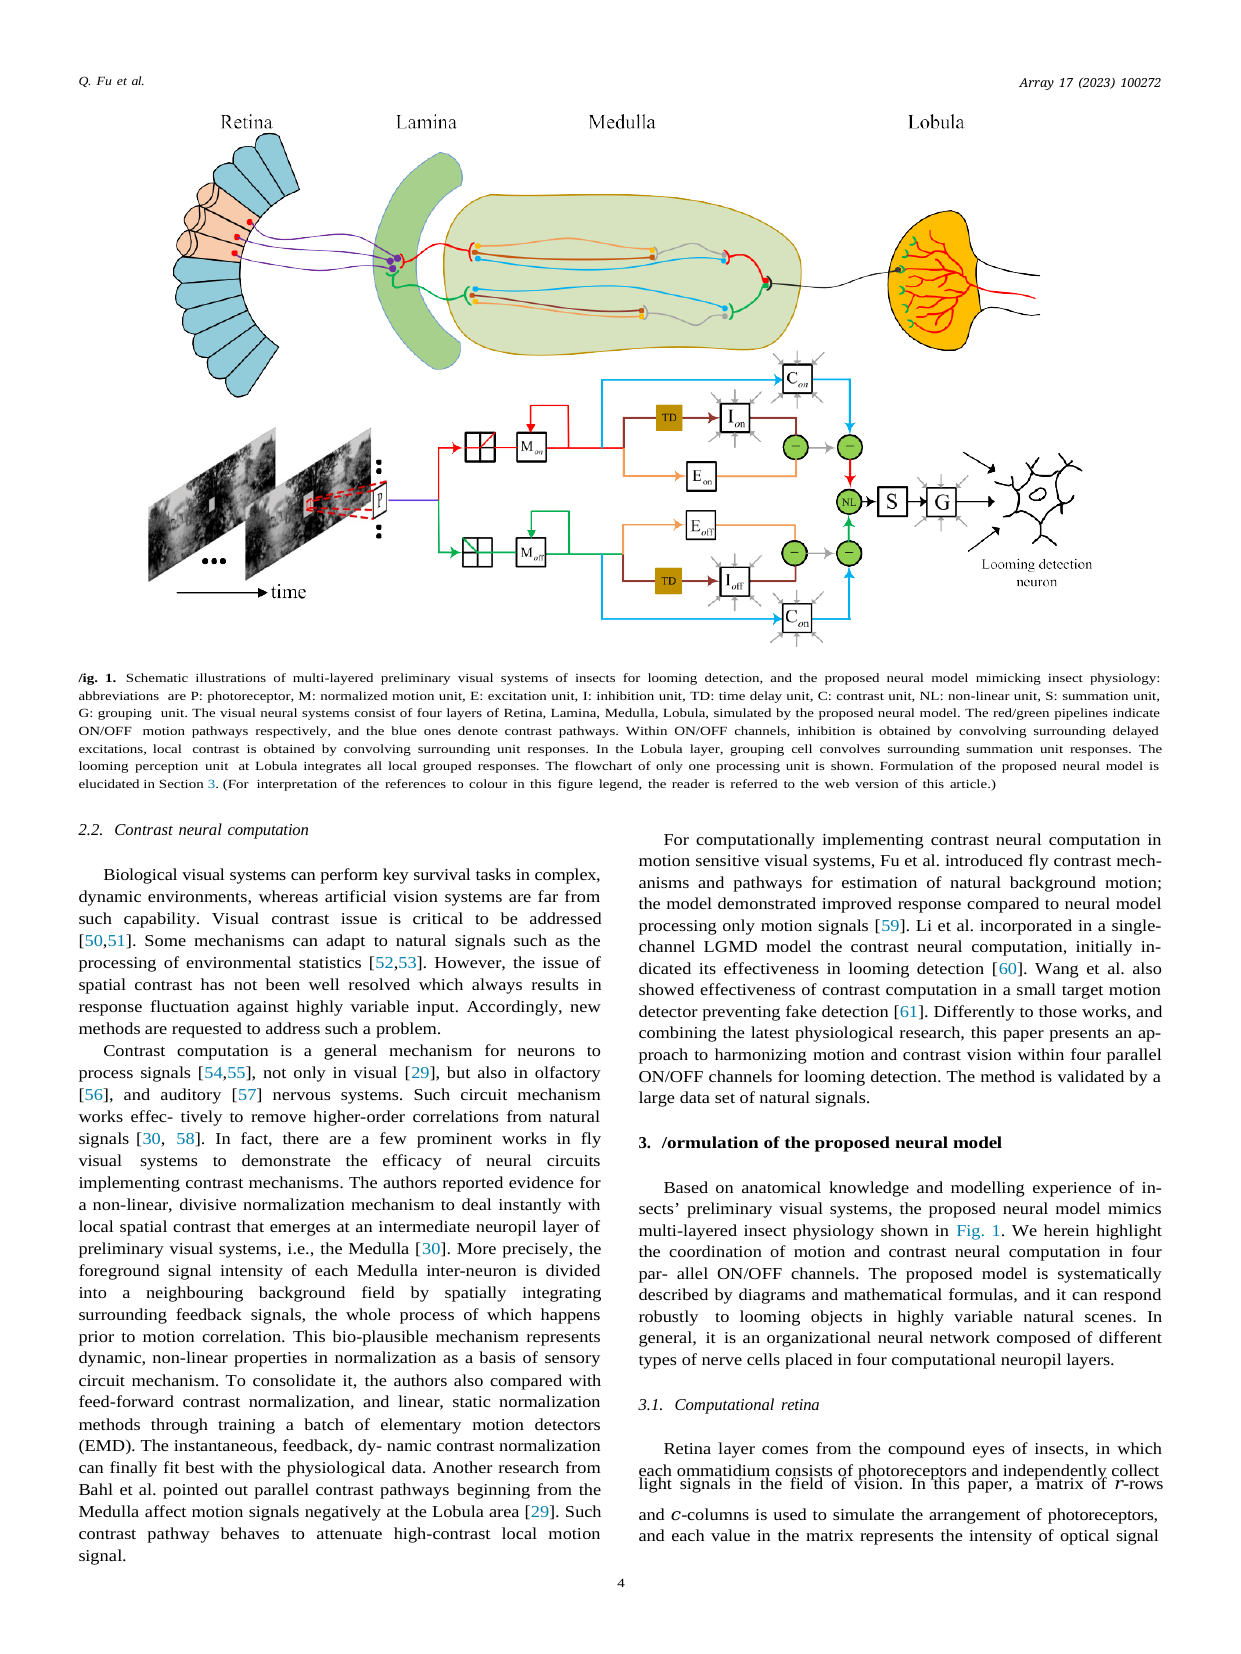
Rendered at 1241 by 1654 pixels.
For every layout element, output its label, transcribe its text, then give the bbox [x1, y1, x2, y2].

list Contrast neural computation [78, 820, 605, 839]
picture [882, 920, 889, 926]
text Based on anatomical knowledge and modelling experience of in- sects’ preliminary visual systems, the proposed neural model mimics multi-layered insect physiology shown in Fig. 1. We herein highlight the coordination of motion and contrast neural computation in four par- allel ON/OFF channels. The proposed model is systematically described by diagrams and mathematical formulas, and it can respond robustly to looming objects in highly variable natural scenes. In general, it is an organizational neural network composed of different types of nerve cells placed in four computational neuropil layers. [638, 1177, 1162, 1369]
text Biological visual systems can perform key survival tasks in complex, dynamic environments, whereas artificial vision systems are far from such capability. Visual contrast issue is critical to be addressed [50,51]. Some mechanisms can adapt to natural signals such as the processing of environmental statistics [52,53]. However, the issue of spatial contrast has not been well resolved which always results in response fluctuation against highly variable input. Accordingly, new methods are requested to address such a problem. [78, 865, 601, 1038]
picture [237, 1067, 244, 1073]
picture [399, 957, 406, 963]
picture [108, 935, 115, 943]
picture [85, 1089, 92, 1097]
list Computational retina [638, 1395, 1173, 1414]
text /ig. 1. Schematic illustrations of multi-layered preliminary visual systems of insects for looming detection, and the proposed neural model mimicking insect physiology: abbreviations are P: photoreceptor, M: normalized motion unit, E: excitation unit, I: inhibition unit, TD: time delay unit, C: contrast unit, NL: non-linear unit, S: summation unit, G: grouping unit. The visual neural systems consist of four layers of Retina, Lamina, Medulla, Lobula, simulated by the proposed neural model. The red/green pipelines indicate ON/OFF motion pathways respectively, and the blue ones denote contrast pathways. Within ON/OFF channels, inhibition is obtained by convolving surrounding delayed excitations, local contrast is obtained by convolving surrounding unit responses. In the Lobula layer, grouping cell convolves surrounding summation unit responses. The looming perception unit at Lobula integrates all local grouped responses. The flowchart of only one processing unit is shown. Formulation of the proposed neural model is elucidated in Section 3. (For interpretation of the references to colour in this figure legend, the reader is referred to the web version of this article.) [78, 671, 1162, 791]
text For computationally implementing contrast neural computation in motion sensitive visual systems, Fu et al. introduced fly contrast mech- anisms and pathways for estimation of natural background motion; the model demonstrated improved response compared to neural model processing only motion signals [59]. Li et al. incorporated in a single- channel LGMD model the contrast neural computation, initially in- dicated its effectiveness in looming detection [60]. Wang et al. also showed effectiveness of contrast computation in a small target motion detector preventing fake detection [61]. Differently to those works, and combining the latest physiological research, this paper presents an ap- proach to harmonizing motion and contrast vision within four parallel ON/OFF channels for looming detection. The method is validated by a large data set of natural signals. [638, 829, 1162, 1107]
subtitle /ormulation of the proposed neural model [638, 1133, 1173, 1152]
picture [216, 1070, 222, 1078]
picture [148, 114, 1092, 647]
text and 𝑐-columns is used to simulate the arrangement of photoreceptors, [638, 1492, 1173, 1527]
picture [239, 1089, 246, 1095]
picture [228, 1067, 235, 1073]
text Retina layer comes from the compound eyes of insects, in which each ommatidium consists of photoreceptors and independently collect [638, 1439, 1162, 1480]
picture [248, 1089, 256, 1100]
picture [85, 935, 92, 943]
picture [376, 957, 383, 963]
picture [205, 1067, 212, 1073]
text Contrast computation is a general mechanism for neurons to process signals [54,55], not only in visual [29], but also in olfactory [56], and auditory [57] nervous systems. Such circuit mechanism works effec- tively to remove higher-order correlations from natural signals [30, 58]. In fact, there are a few prominent works in fly visual systems to demonstrate the efficacy of neural circuits implementing contrast mechanisms. The authors reported evidence for a non-linear, divisive normalization mechanism to deal instantly with local spatial contrast that emerges at an intermediate neuropil layer of preliminary visual systems, i.e., the Medulla [30]. More precisely, the foreground signal intensity of each Medulla inter-neuron is divided into a neighbouring background field by spatially integrating surrounding feedback signals, the whole process of which happens prior to motion correlation. This bio-plausible mechanism represents dynamic, non-linear properties in normalization as a basis of sensory circuit mechanism. To consolidate it, the authors also compared with feed-forward contrast normalization, and linear, static normalization methods through training a batch of elementary motion detectors (EMD). The instantaneous, feedback, dy- namic contrast normalization can finally fit best with the physiological data. Another research from Bahl et al. pointed out parallel contrast pathways beginning from the Medulla affect motion signals negatively at the Lobula area [29]. Such contrast pathway behaves to attenuate high-contrast local motion signal. [78, 1041, 601, 1565]
picture [177, 1133, 184, 1139]
text and each value in the matrix represents the intensity of optical signal [638, 1527, 1173, 1545]
